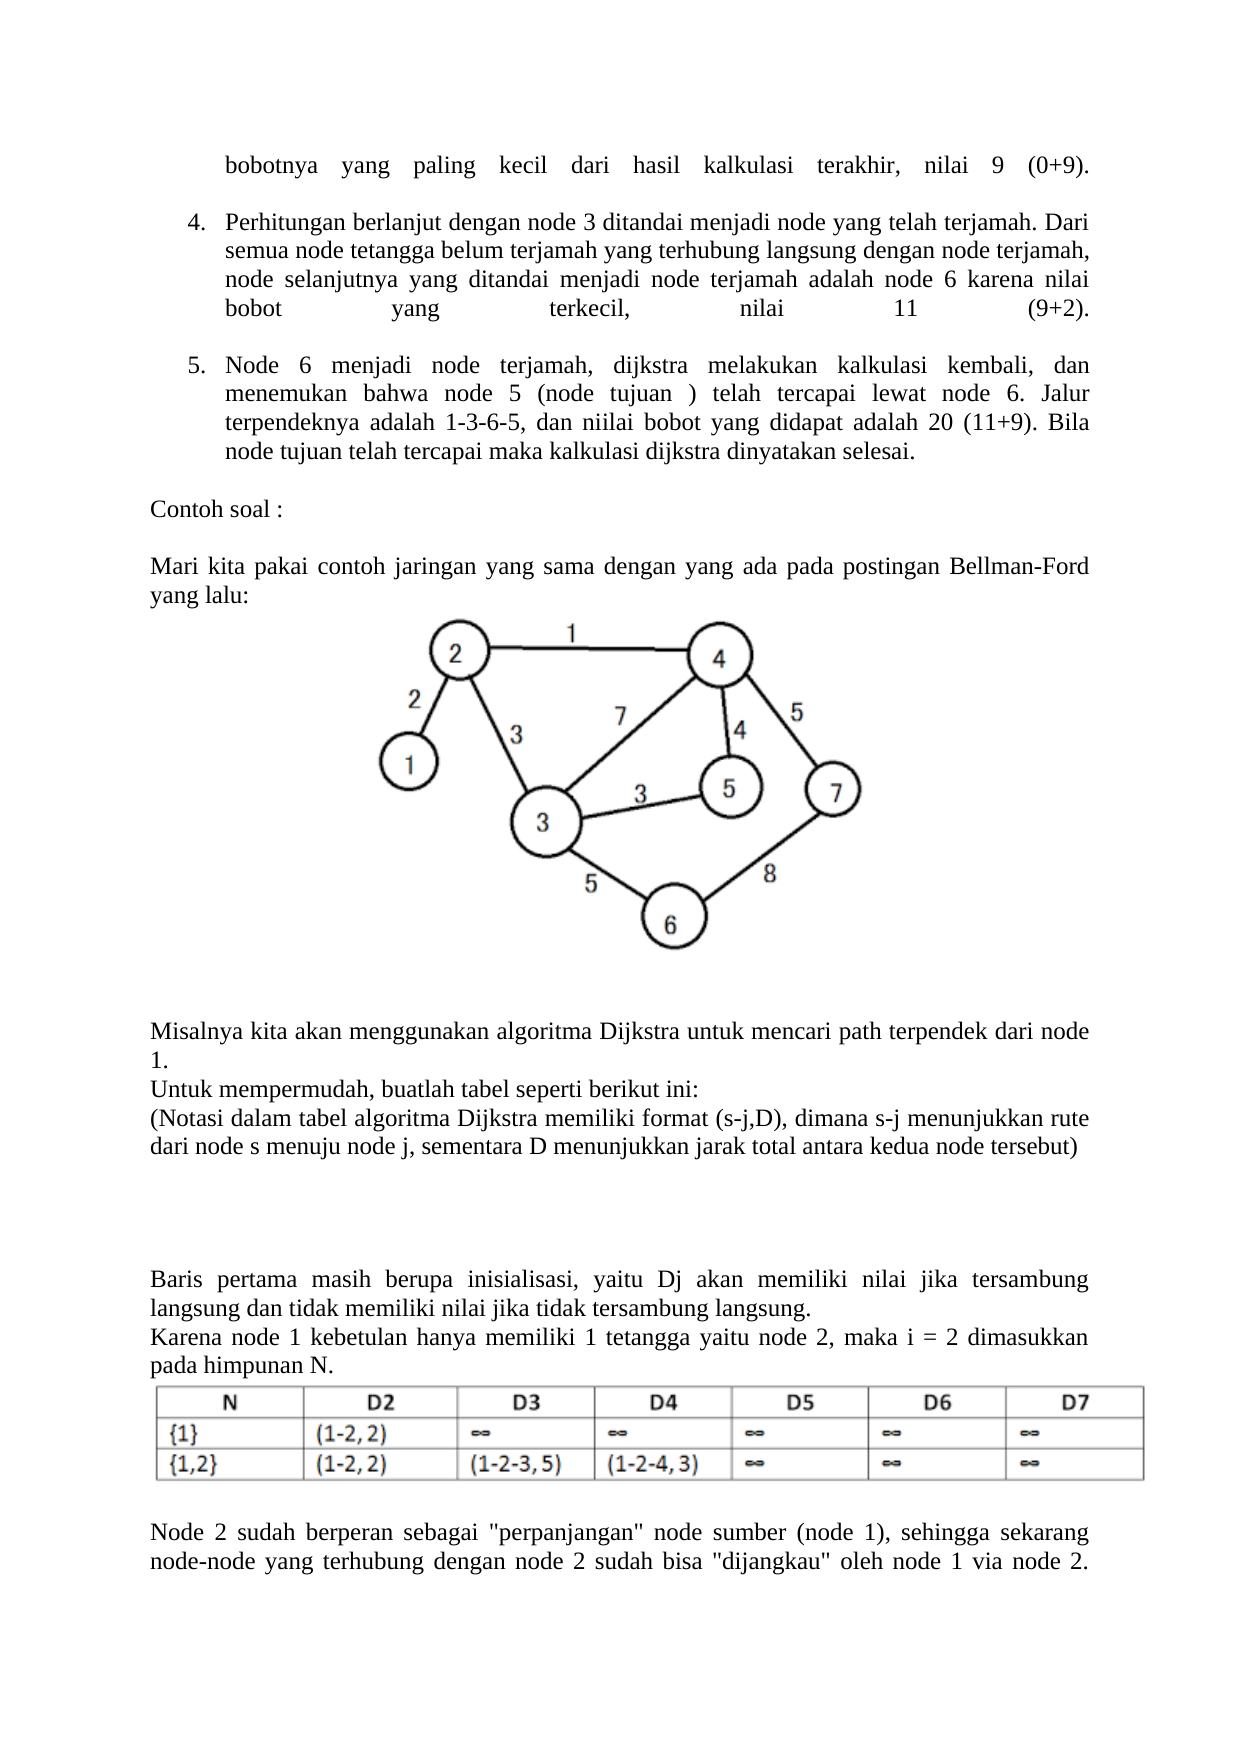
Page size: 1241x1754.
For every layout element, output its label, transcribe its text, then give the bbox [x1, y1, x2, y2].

list Node 6 menjadi node terjamah, dijkstra melakukan kalkulasi kembali, dan menemukan bahwa node 5 (node tujuan ) telah tercapai lewat node 6. Jalur terpendeknya adalah 1-3-6-5, dan niilai bobot yang didapat adalah 20 (11+9). Bila node tujuan telah tercapai maka kalkulasi dijkstra dinyatakan selesai. [187, 350, 1090, 465]
text Contoh soal : [150, 494, 1090, 523]
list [187, 150, 1090, 207]
text Karena node 1 kebetulan hanya memiliki 1 tetangga yaitu node 2, maka i = 2 dimasukkan pada himpunan N. [150, 1322, 1090, 1379]
text Misalnya kita akan menggunakan algoritma Dijkstra untuk mencari path terpendek dari node 1. [150, 1016, 1090, 1074]
picture [150, 1379, 1150, 1489]
picture [370, 608, 870, 959]
text Baris pertama masih berupa inisialisasi, yaitu Dj akan memiliki nilai jika tersambung langsung dan tidak memiliki nilai jika tidak tersambung langsung. [150, 1264, 1090, 1322]
text Untuk mempermudah, buatlah tabel seperti berikut ini: [150, 1074, 1090, 1103]
text (Notasi dalam tabel algoritma Dijkstra memiliki format (s-j,D), dimana s-j menunjukkan rute dari node s menuju node j, sementara D menunjukkan jarak total antara kedua node tersebut) [150, 1103, 1090, 1160]
text Mari kita pakai contoh jaringan yang sama dengan yang ada pada postingan Bellman-Ford yang lalu: [150, 551, 1090, 609]
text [150, 1517, 1090, 1575]
list Perhitungan berlanjut dengan node 3 ditandai menjadi node yang telah terjamah. Dari semua node tetangga belum terjamah yang terhubung langsung dengan node terjamah, node selanjutnya yang ditandai menjadi node terjamah adalah node 6 karena nilai bobot yang terkecil, nilai 11 (9+2). [187, 207, 1090, 350]
